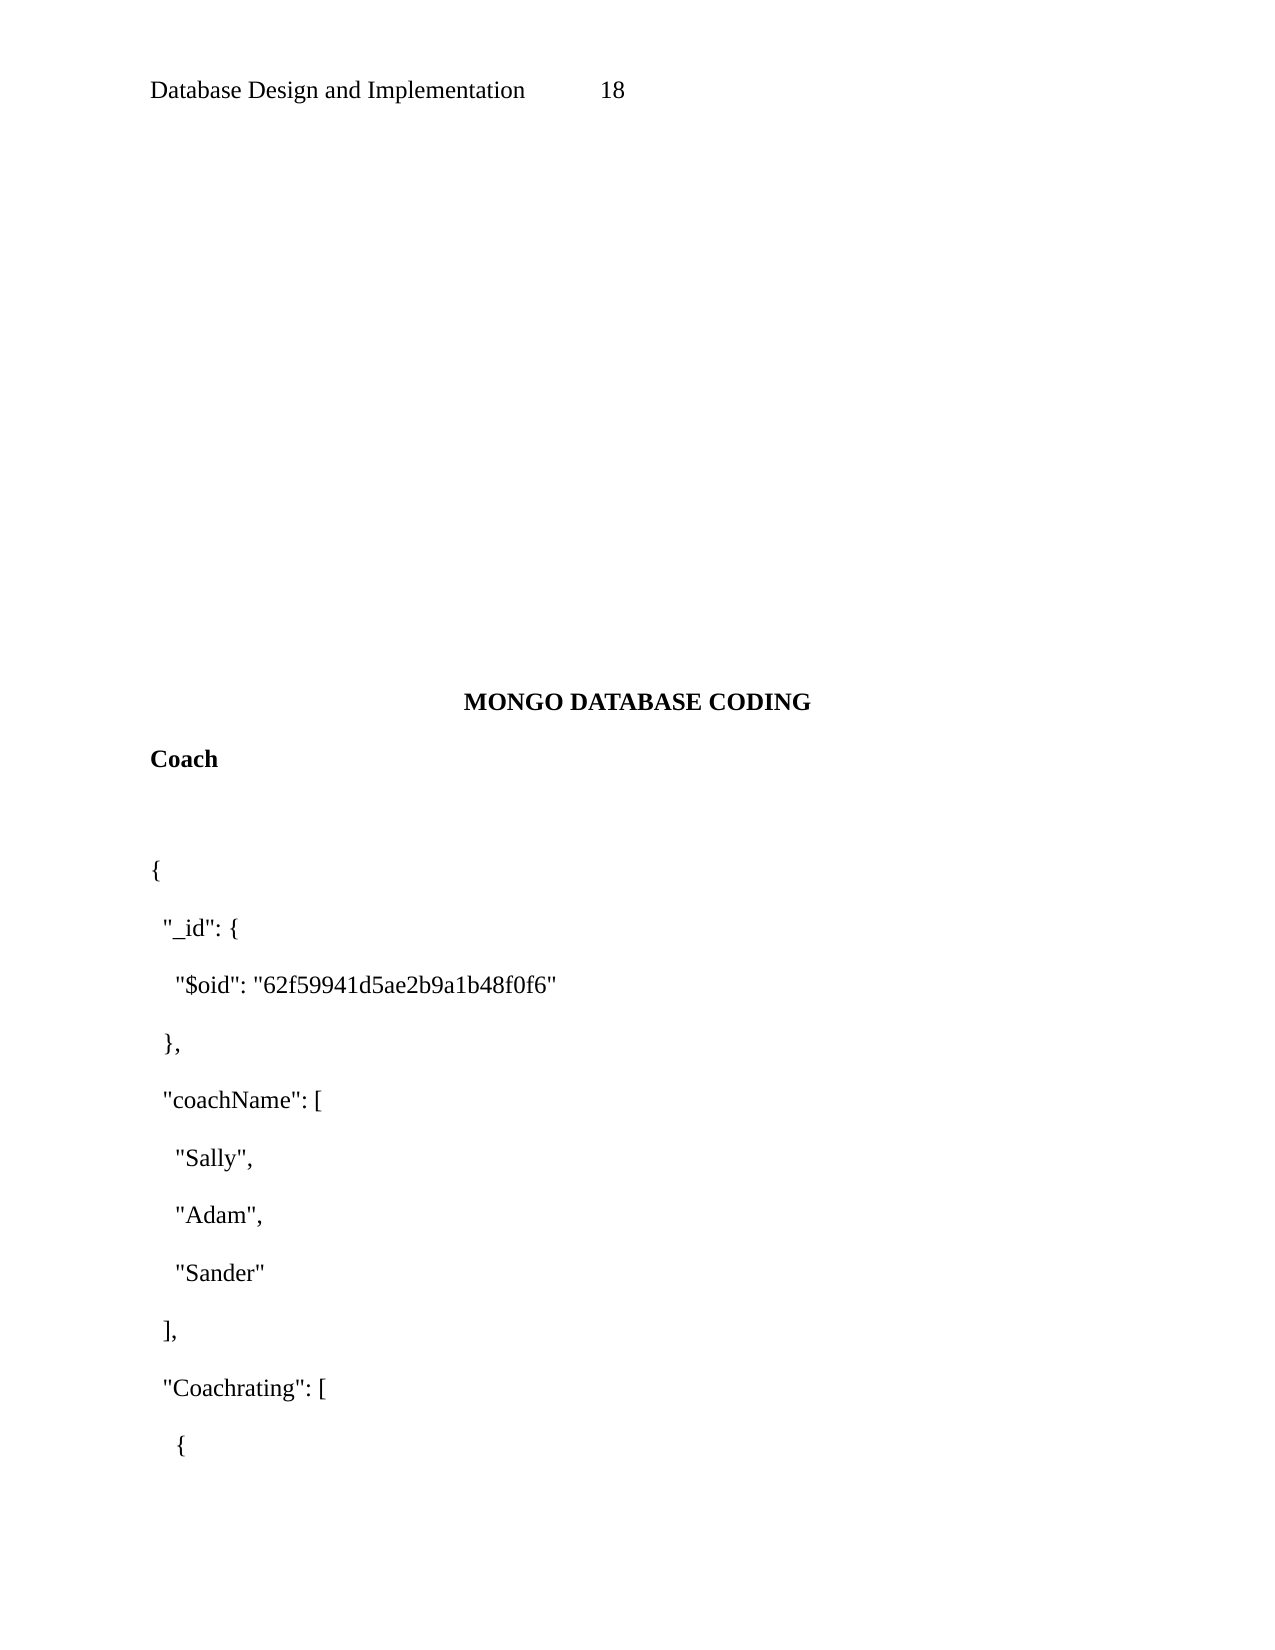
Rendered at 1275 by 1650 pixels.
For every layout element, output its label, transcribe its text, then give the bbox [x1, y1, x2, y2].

text { [150, 1431, 1125, 1459]
text "Sander" [150, 1258, 1125, 1287]
text "Adam", [150, 1201, 1125, 1229]
text "Coachrating": [ [150, 1373, 1125, 1402]
text "coachName": [ [150, 1086, 1125, 1114]
text Coach [150, 744, 1125, 773]
subtitle MONGO DATABASE CODING [150, 687, 1125, 715]
text }, [150, 1028, 1125, 1057]
text "Sally", [150, 1143, 1125, 1172]
text ], [150, 1316, 1125, 1344]
text "$oid": "62f59941d5ae2b9a1b48f0f6" [150, 971, 1125, 999]
text "_id": { [150, 913, 1125, 942]
text { [150, 856, 1125, 884]
